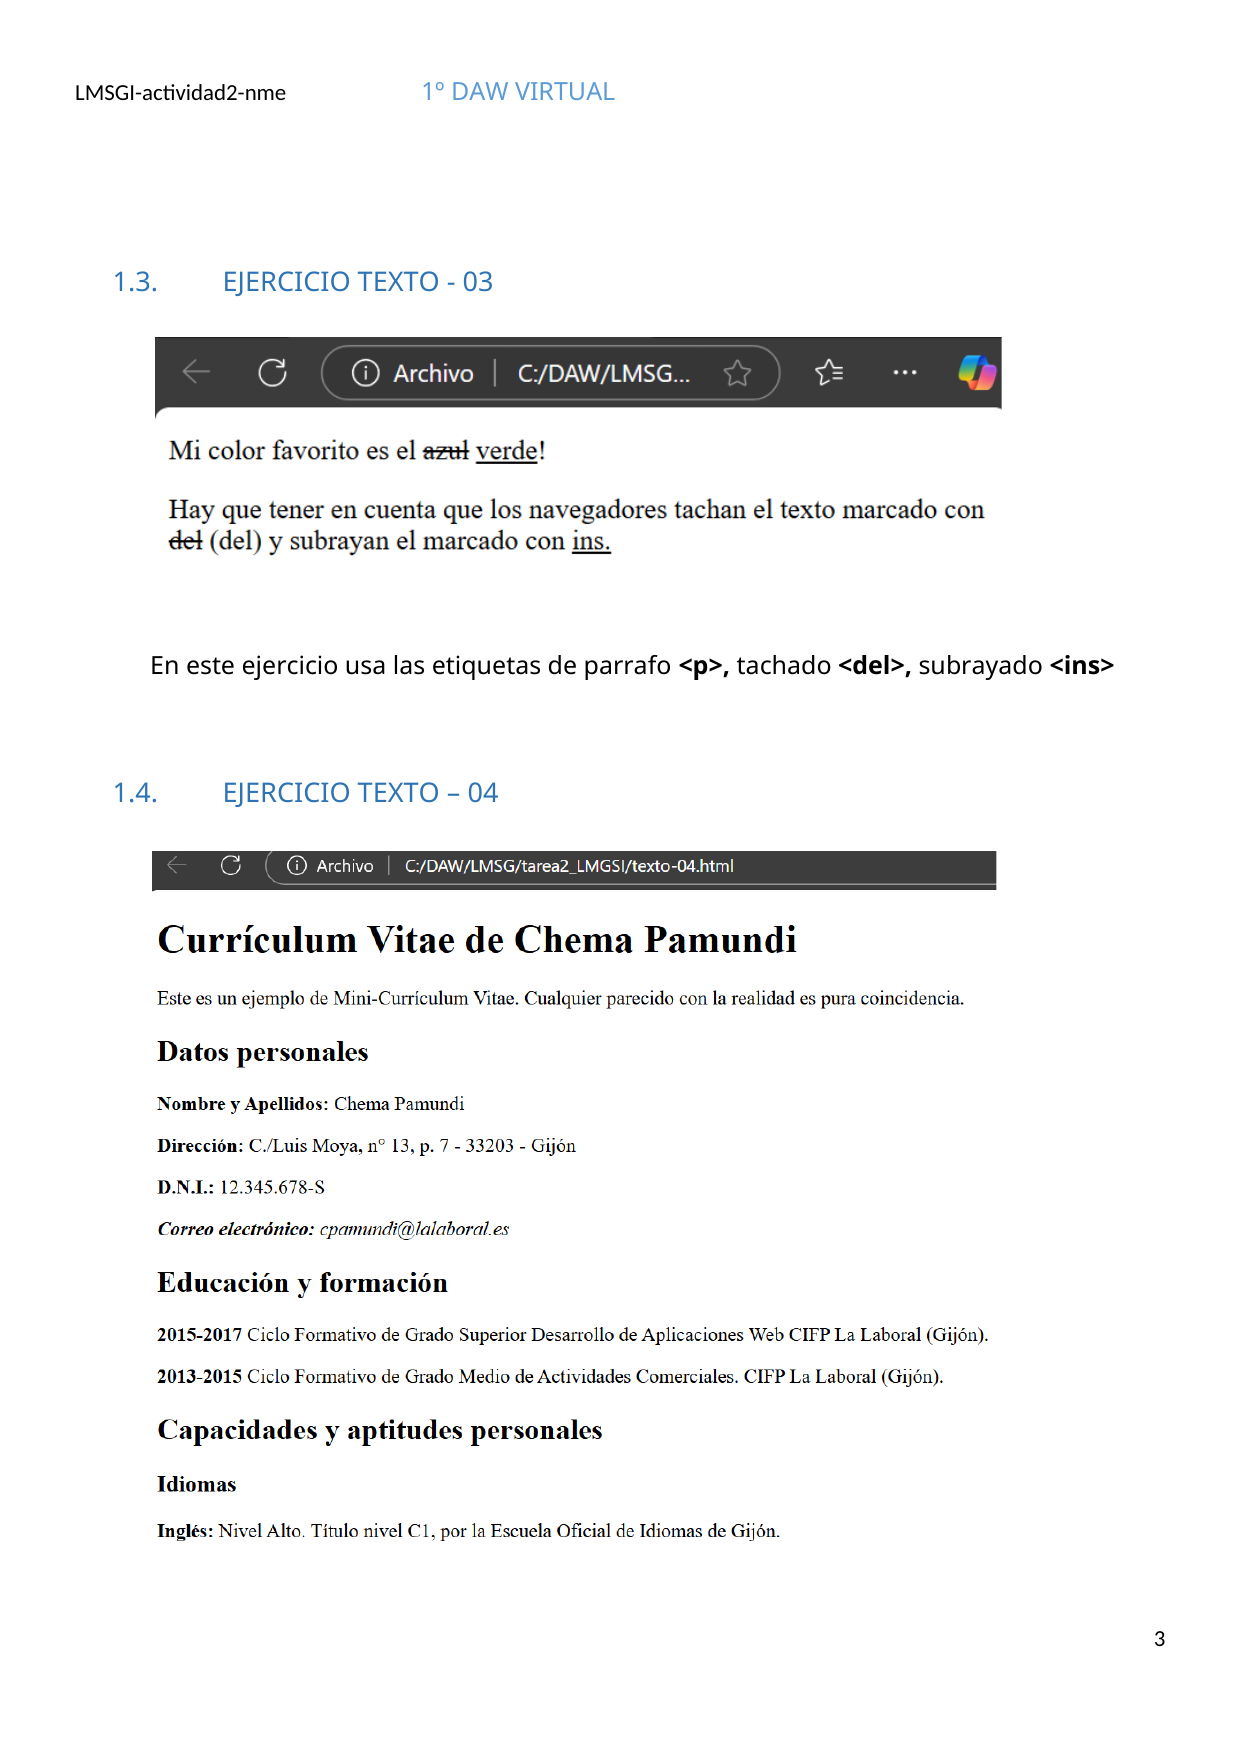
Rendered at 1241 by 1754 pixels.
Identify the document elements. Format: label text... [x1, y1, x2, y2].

picture [152, 851, 997, 1559]
subtitle EJERCICIO TEXTO - 03 [112, 262, 1165, 299]
text En este ejercicio usa las etiquetas de parrafo <p>, tachado <del>, subrayado <ins> [150, 647, 1165, 681]
picture [155, 337, 1002, 591]
subtitle EJERCICIO TEXTO – 04 [112, 774, 1165, 811]
